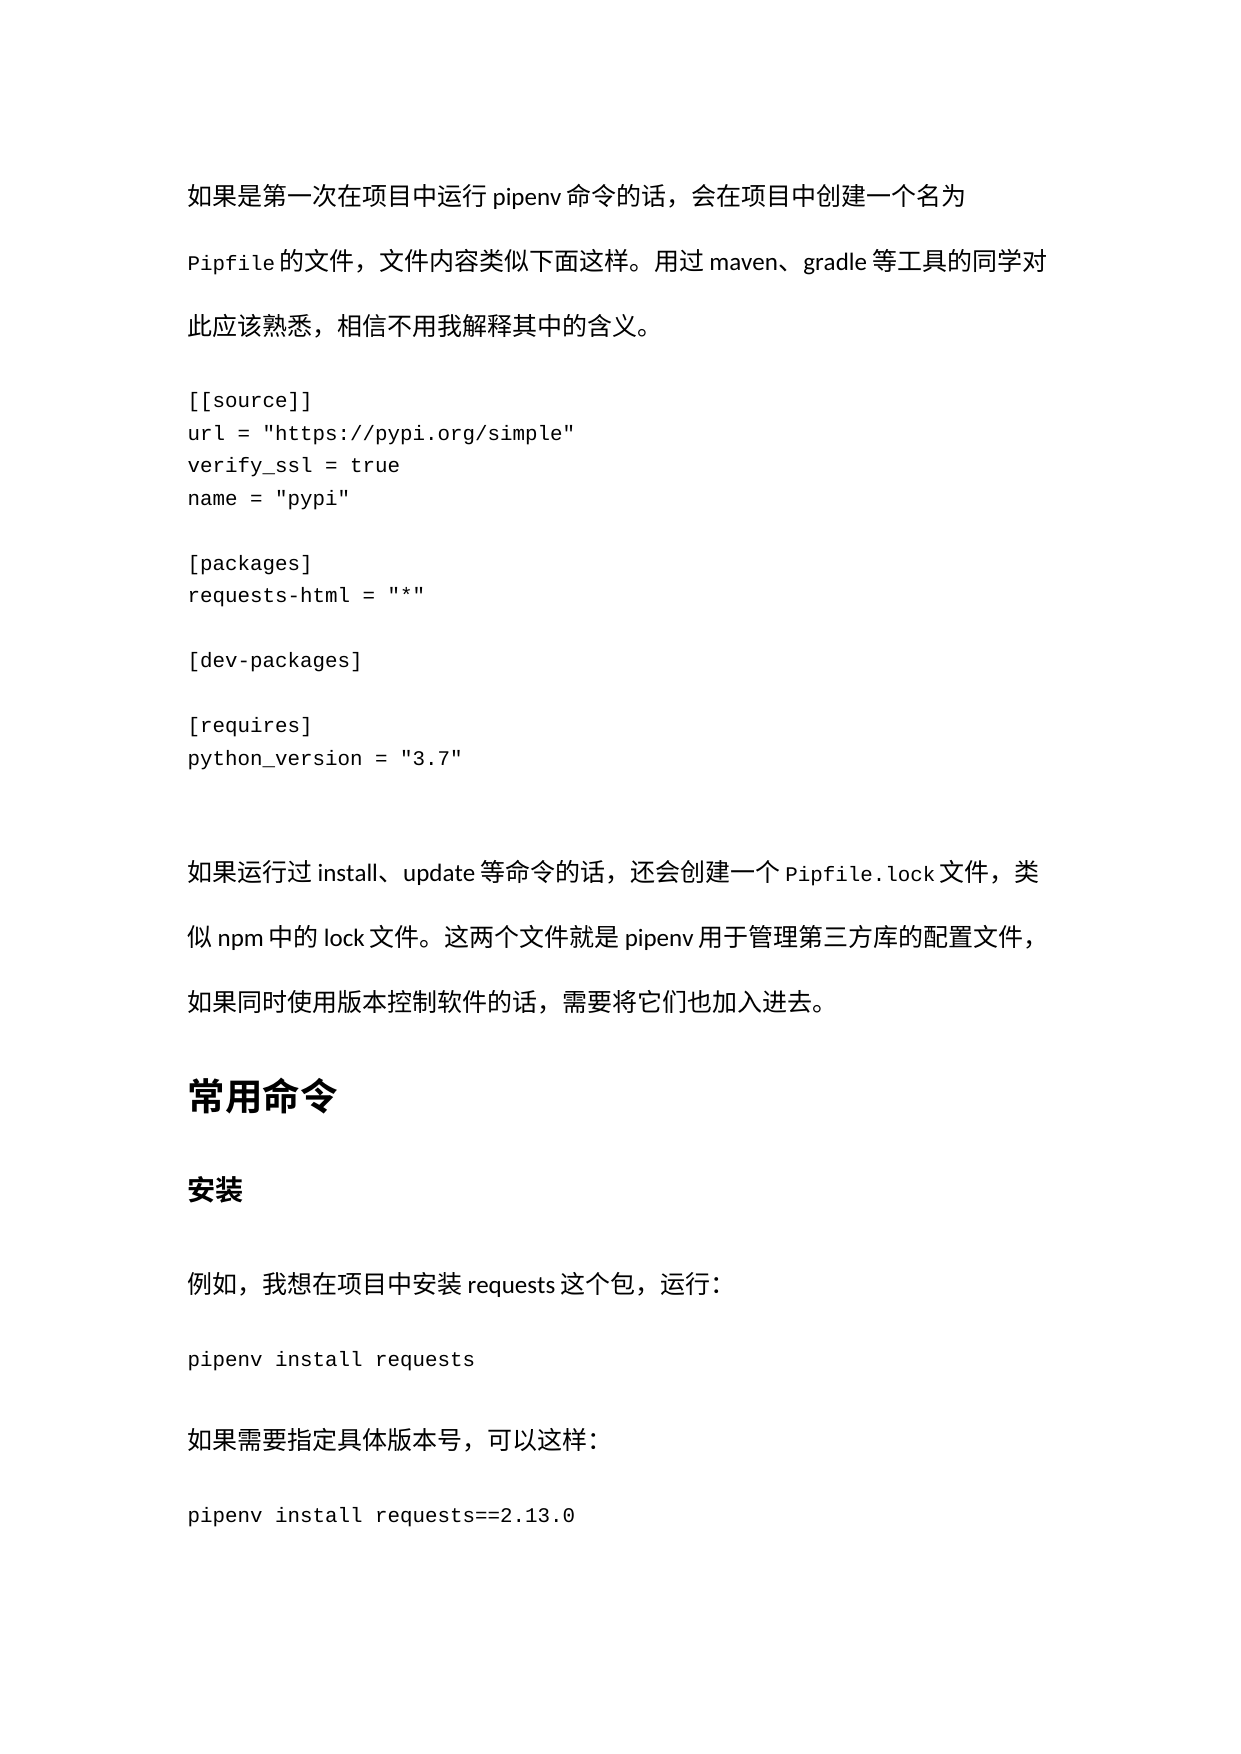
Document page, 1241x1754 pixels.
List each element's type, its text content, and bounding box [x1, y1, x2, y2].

text pipenv install requests [187, 1344, 1053, 1377]
text 如果是第一次在项目中运行pipenv命令的话，会在项目中创建一个名为Pipfile的文件，文件内容类似下面这样。用过maven、gradle等工具的同学对此应该熟悉，相信不用我解释其中的含义。 [187, 162, 1053, 357]
text name = "pypi" [187, 484, 1053, 516]
text [[source]] [187, 386, 1053, 419]
text 例如，我想在项目中安装requests这个包，运行： [187, 1250, 1053, 1315]
text [requires] [187, 711, 1053, 744]
text url = "https://pypi.org/simple" [187, 419, 1053, 451]
subtitle 常用命令 [187, 1062, 1053, 1127]
text 如果运行过install、update等命令的话，还会创建一个Pipfile.lock文件，类似npm中的lock文件。这两个文件就是pipenv用于管理第三方库的配置文件，如果同时使用版本控制软件的话，需要将它们也加入进去。 [187, 838, 1053, 1033]
text verify_ssl = true [187, 451, 1053, 484]
subtitle 安装 [187, 1156, 1053, 1221]
text requests-html = "*" [187, 581, 1053, 614]
text python_version = "3.7" [187, 744, 1053, 776]
text [dev-packages] [187, 646, 1053, 679]
text 如果需要指定具体版本号，可以这样： [187, 1406, 1053, 1471]
text [packages] [187, 549, 1053, 581]
text pipenv install requests==2.13.0 [187, 1500, 1053, 1533]
